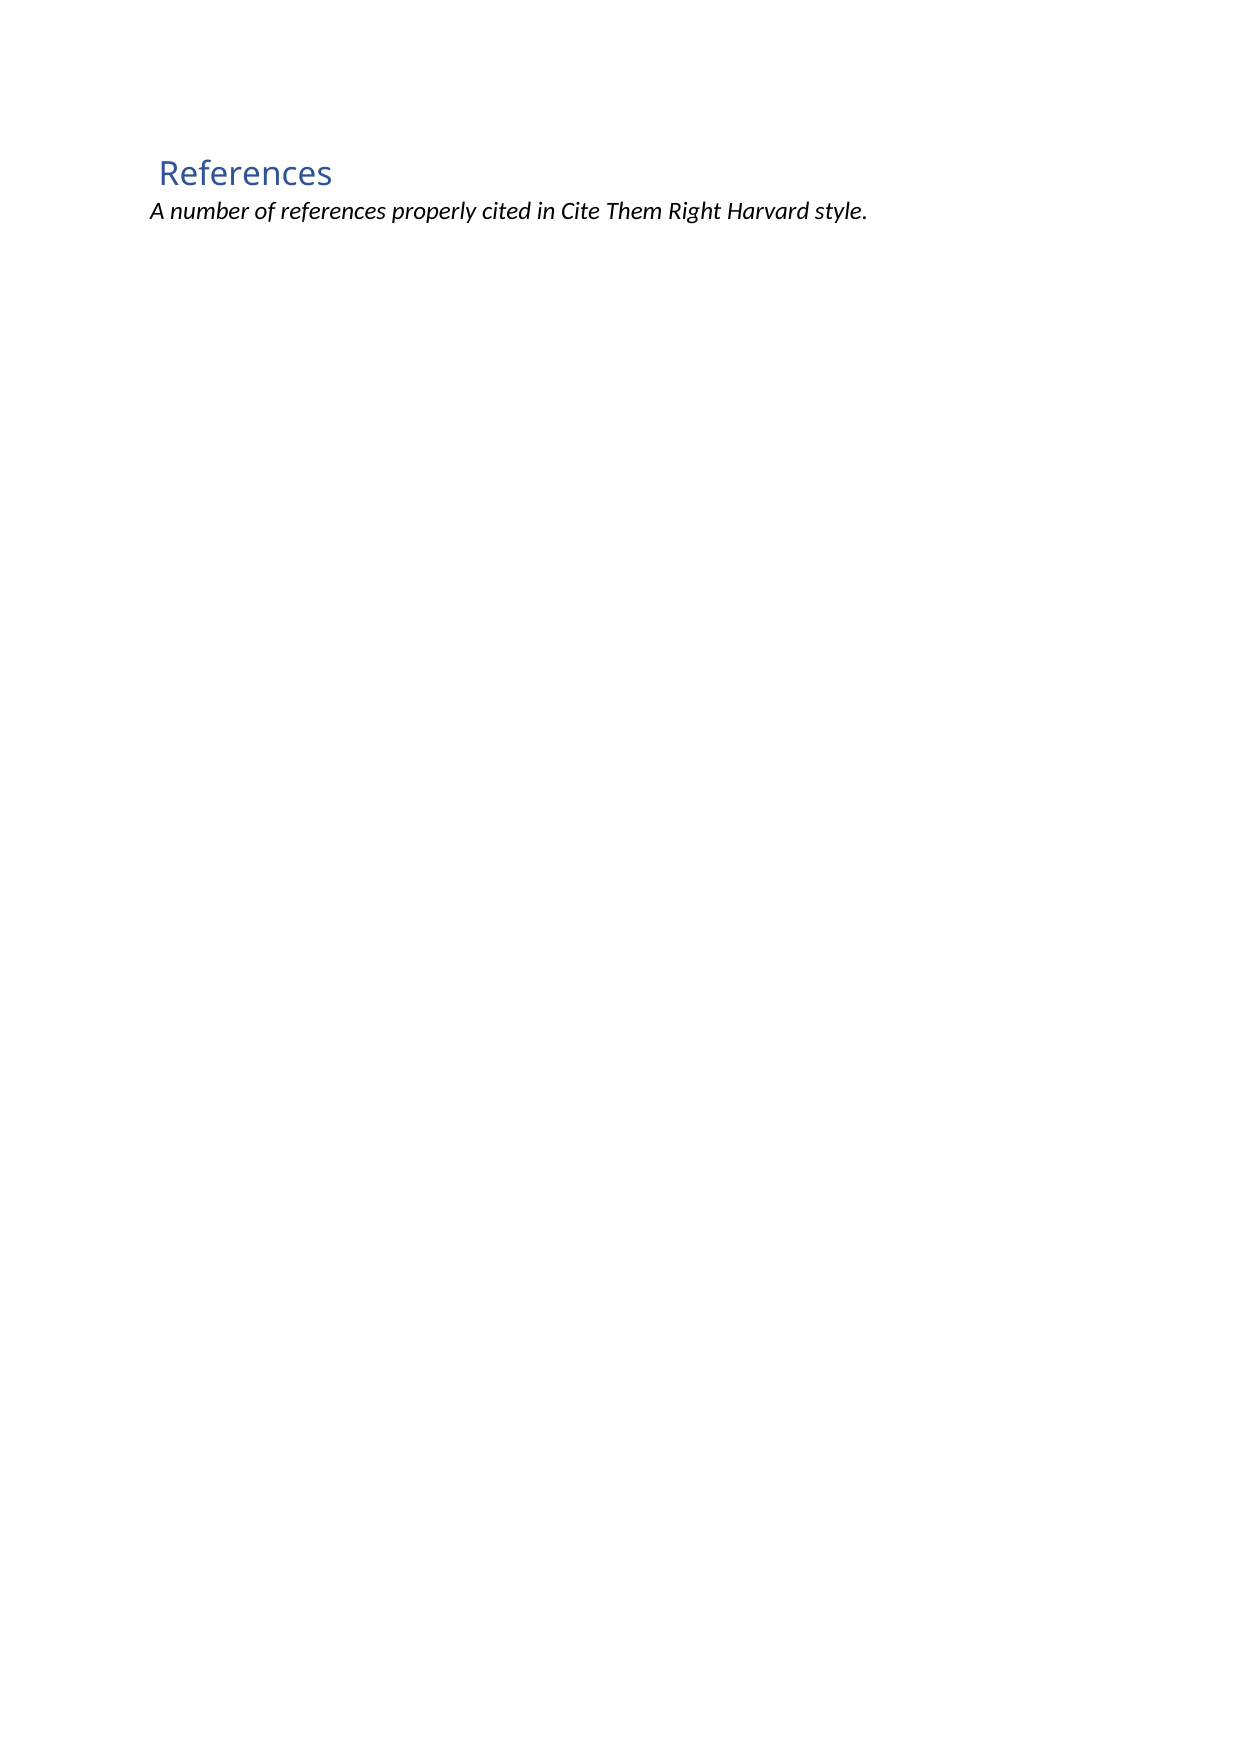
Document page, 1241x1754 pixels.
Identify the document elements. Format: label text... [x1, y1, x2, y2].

subtitle References [150, 150, 1090, 195]
text A number of references properly cited in Cite Them Right Harvard style. [150, 195, 1090, 226]
